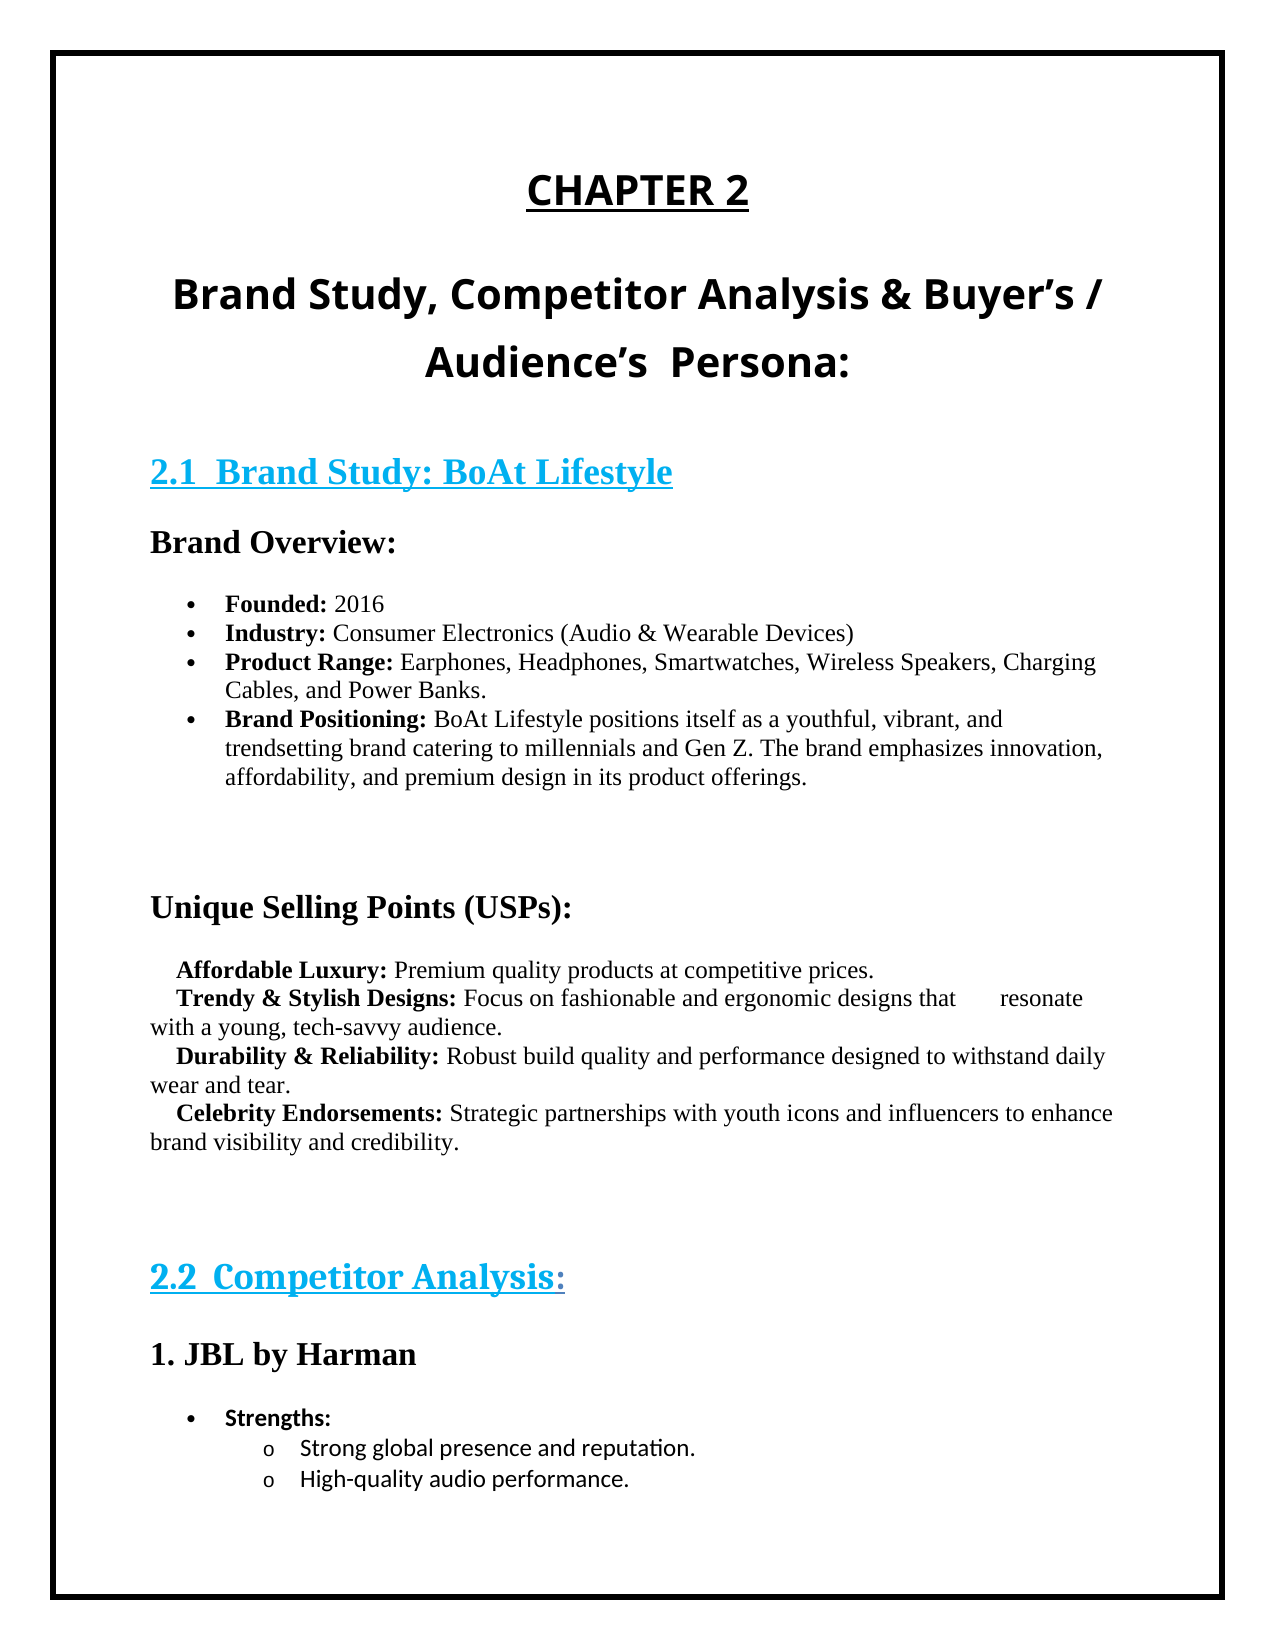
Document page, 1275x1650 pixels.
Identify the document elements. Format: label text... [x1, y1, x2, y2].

text Brand Study, Competitor Analysis & Buyer’s / Audience’s Persona: [150, 253, 1125, 389]
text Brand Overview: [150, 522, 1125, 560]
list Strong global presence and reputation. [262, 1432, 1125, 1463]
subtitle 2.2 Competitor Analysis: [150, 1256, 1125, 1299]
text Unique Selling Points (USPs): [150, 887, 1125, 926]
list High-quality audio performance. [262, 1463, 1125, 1493]
list Strengths: [187, 1402, 1125, 1432]
text 2.1 Brand Study: BoAt Lifestyle [150, 425, 1125, 493]
text CHAPTER 2 [150, 150, 1125, 218]
list Brand Positioning: BoAt Lifestyle positions itself as a youthful, vibrant, and trendsetting brand catering to millennials and Gen Z. The brand emphasizes innovation, affordability, and premium design in its product offerings. [187, 704, 1125, 791]
list Product Range: Earphones, Headphones, Smartwatches, Wireless Speakers, Charging Cables, and Power Banks. [187, 647, 1125, 704]
subtitle 1. JBL by Harman [150, 1334, 1125, 1373]
text ✅ Affordable Luxury: Premium quality products at competitive prices. ✅ Trendy & Stylish Designs: Focus on fashionable and ergonomic designs that resonate with a young, tech-savvy audience. ✅ Durability & Reliability: Robust build quality and performance designed to withstand daily wear and tear. ✅ Celebrity Endorsements: Strategic partnerships with youth icons and influencers to enhance brand visibility and credibility. [150, 955, 1125, 1156]
list Founded: 2016 [187, 589, 1125, 618]
list Industry: Consumer Electronics (Audio & Wearable Devices) [187, 618, 1125, 647]
